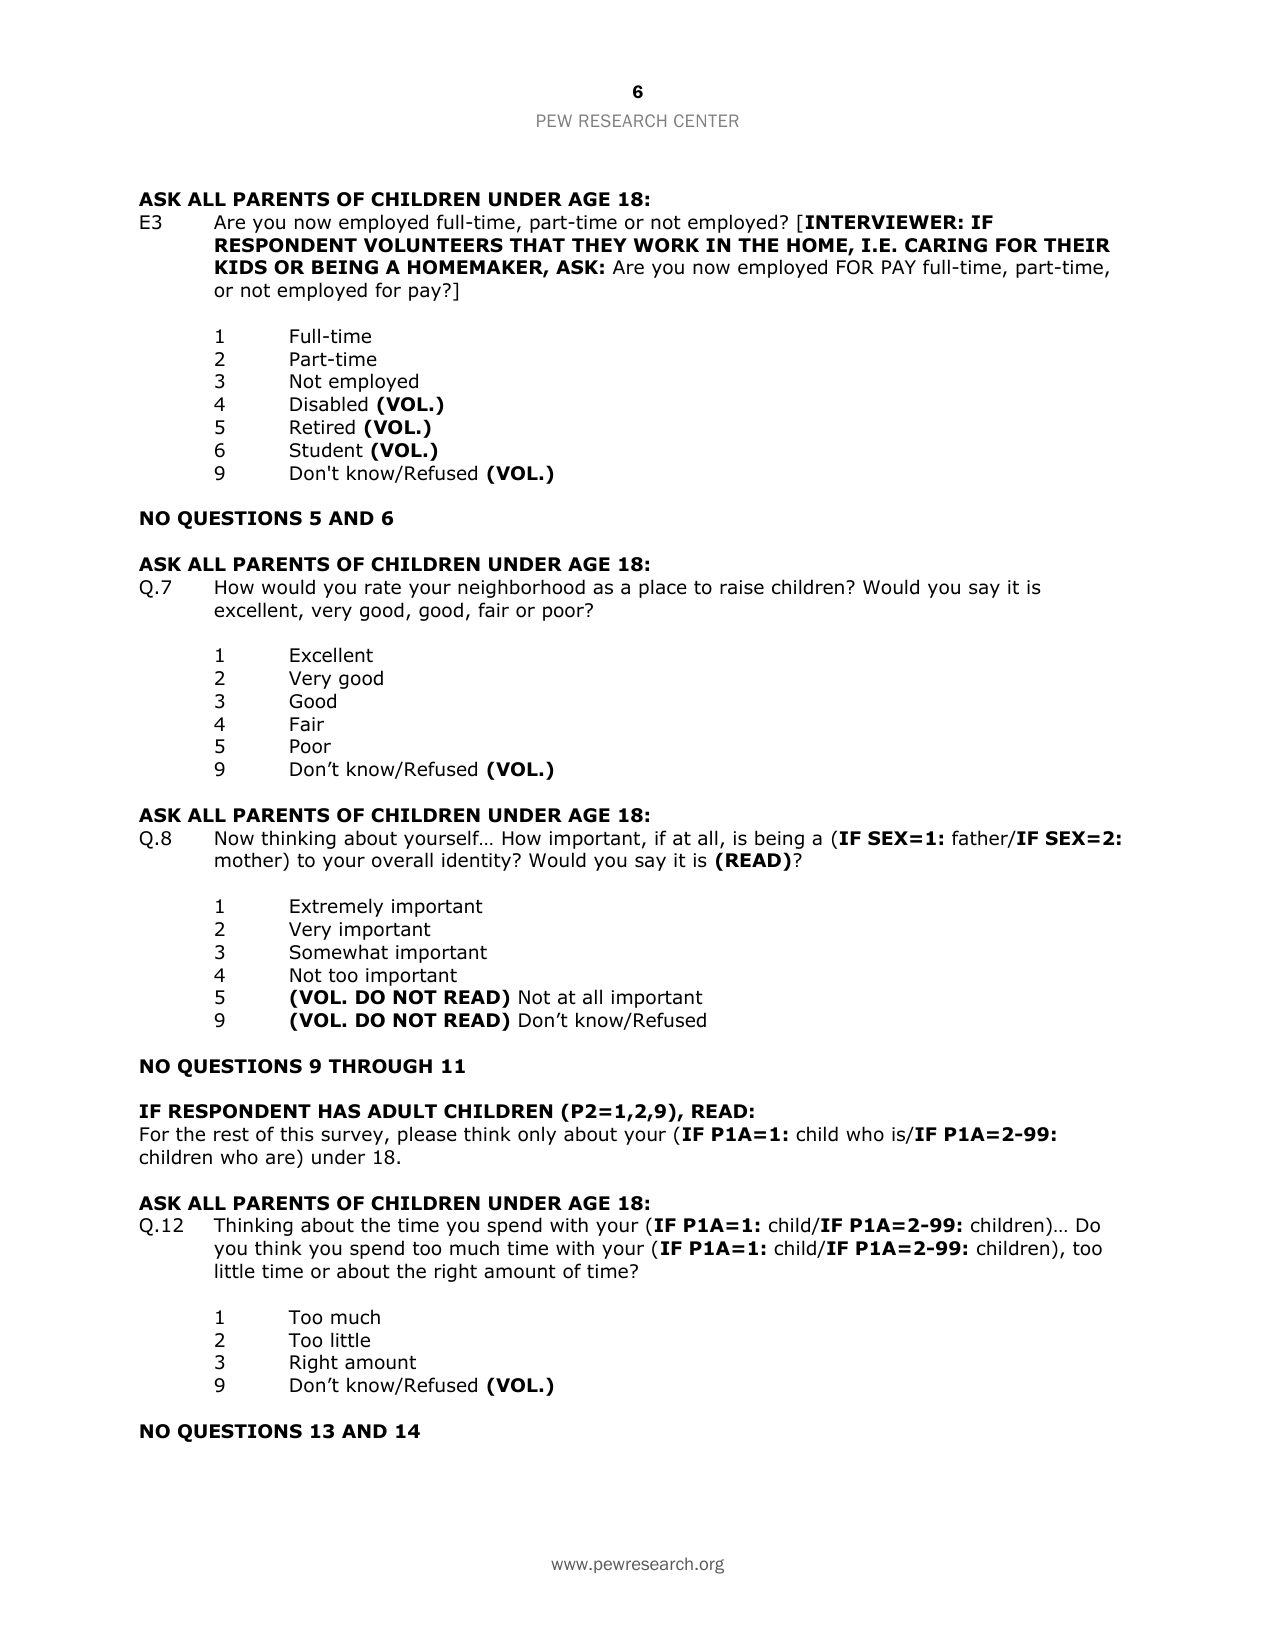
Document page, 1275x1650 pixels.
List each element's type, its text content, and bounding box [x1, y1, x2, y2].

text ASK ALL PARENTS OF CHILDREN UNDER AGE 18: [139, 552, 1136, 575]
text 5 Retired (VOL.) [139, 416, 1136, 438]
text E3 Are you now employed full-time, part-time or not employed? [INTERVIEWER: IF RESPONDENT VOLUNTEERS THAT THEY WORK IN THE HOME, I.E. CARING FOR THEIR KIDS OR BEING A HOMEMAKER, ASK: Are you now employed FOR PAY full-time, part-time, or not employed for pay?] [139, 210, 1136, 302]
list Poor [214, 735, 1136, 758]
text 2 Part-time [139, 347, 1136, 370]
text NO QUESTIONS 9 THROUGH 11 [139, 1054, 1136, 1077]
text NO QUESTIONS 5 AND 6 [139, 507, 1136, 530]
text Q.8 Now thinking about yourself… How important, if at all, is being a (IF SEX=1: father/IF SEX=2: mother) to your overall identity? Would you say it is (READ)? [139, 826, 1136, 872]
text For the rest of this survey, please think only about your (IF P1A=1: child who is/IF P1A=2-99: [139, 1123, 1136, 1146]
list Good [214, 689, 1136, 712]
text 2 Too little [139, 1328, 1136, 1351]
text Q.12 Thinking about the time you spend with your (IF P1A=1: child/IF P1A=2-99: children)… Do you think you spend too much time with your (IF P1A=1: child/IF P1A=2-99: children), too little time or about the right amount of time? [139, 1214, 1136, 1282]
list Extremely important [214, 895, 1136, 917]
text ASK ALL PARENTS OF CHILDREN UNDER AGE 18: [139, 187, 1136, 210]
list (VOL. DO NOT READ) Not at all important [214, 986, 1136, 1009]
text IF RESPONDENT HAS ADULT CHILDREN (P2=1,2,9), READ: [139, 1100, 1136, 1123]
text 3 Right amount [139, 1351, 1136, 1374]
list Somewhat important [214, 940, 1136, 963]
list Very good [214, 667, 1136, 689]
text ASK ALL PARENTS OF CHILDREN UNDER AGE 18: [139, 1191, 1136, 1214]
text 9 Don't know/Refused (VOL.) [139, 461, 1136, 484]
text 9 (VOL. DO NOT READ) Don’t know/Refused [214, 1009, 1136, 1032]
text 1 Too much [139, 1305, 1136, 1328]
list Fair [214, 712, 1136, 735]
text NO QUESTIONS 13 AND 14 [139, 1419, 1136, 1442]
list Very important [214, 917, 1136, 940]
text ASK ALL PARENTS OF CHILDREN UNDER AGE 18: [139, 803, 1136, 826]
text 3 Not employed [139, 370, 1136, 393]
text 1 Full-time [214, 324, 1136, 347]
text 9 Don’t know/Refused (VOL.) [214, 758, 1136, 781]
text Q.7 How would you rate your neighborhood as a place to raise children? Would you say it is excellent, very good, good, fair or poor? [139, 575, 1136, 621]
text 9 Don’t know/Refused (VOL.) [139, 1374, 1136, 1397]
text 6 Student (VOL.) [139, 438, 1136, 461]
text children who are) under 18. [139, 1146, 1136, 1168]
list Excellent [214, 644, 1136, 667]
text 4 Disabled (VOL.) [139, 393, 1136, 416]
list Not too important [214, 963, 1136, 986]
